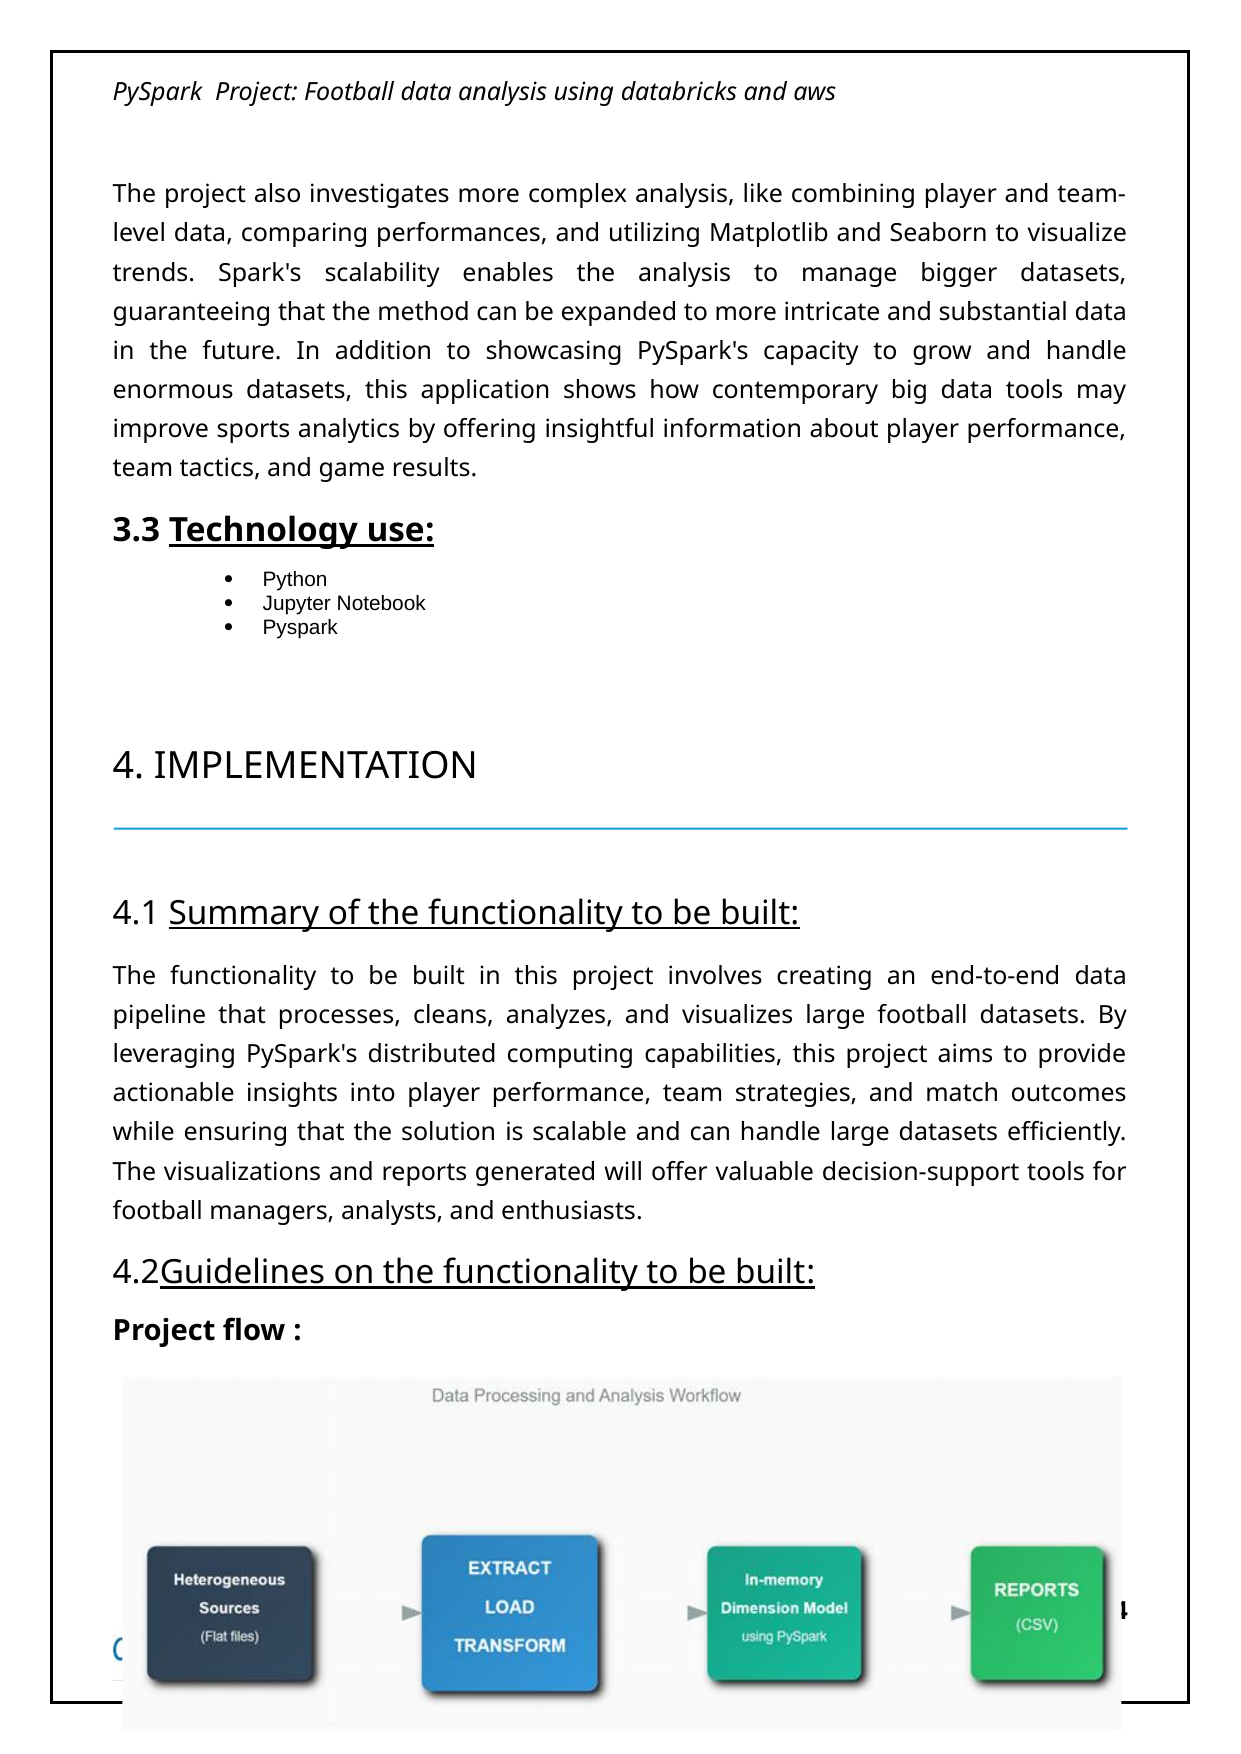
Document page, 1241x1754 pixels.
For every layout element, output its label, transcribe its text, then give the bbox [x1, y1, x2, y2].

text 4.1 Summary of the functionality to be built: [112, 888, 1128, 934]
text The functionality to be built in this project involves creating an end-to-end data pipeline that processes, cleans, analyzes, and visualizes large football datasets. By leveraging PySpark's distributed computing capabilities, this project aims to provide actionable insights into player performance, team strategies, and match outcomes while ensuring that the solution is scalable and can handle large datasets efficiently. The visualizations and reports generated will offer valuable decision-support tools for football managers, analysts, and enthusiasts. [112, 957, 1128, 1226]
subtitle Jupyter Notebook [225, 591, 1128, 614]
subtitle 3.3 Technology use: [112, 506, 1128, 551]
picture [112, 1626, 122, 1681]
subtitle 4.2Guidelines on the functionality to be built: [112, 1248, 1128, 1294]
text Project flow : [112, 1309, 1128, 1348]
text The project also investigates more complex analysis, like combining player and team-level data, comparing performances, and utilizing Matplotlib and Seaborn to visualize trends. Spark's scalability enables the analysis to manage bigger datasets, guaranteeing that the method can be expanded to more intricate and substantial data in the future. In addition to showcasing PySpark's capacity to grow and handle enormous datasets, this application shows how contemporary big data tools may improve sports analytics by offering insightful information about player performance, team tactics, and game results. [112, 176, 1128, 484]
text 4. IMPLEMENTATION [112, 738, 1128, 789]
subtitle Pyspark [225, 614, 1128, 639]
subtitle Python [225, 566, 1128, 591]
